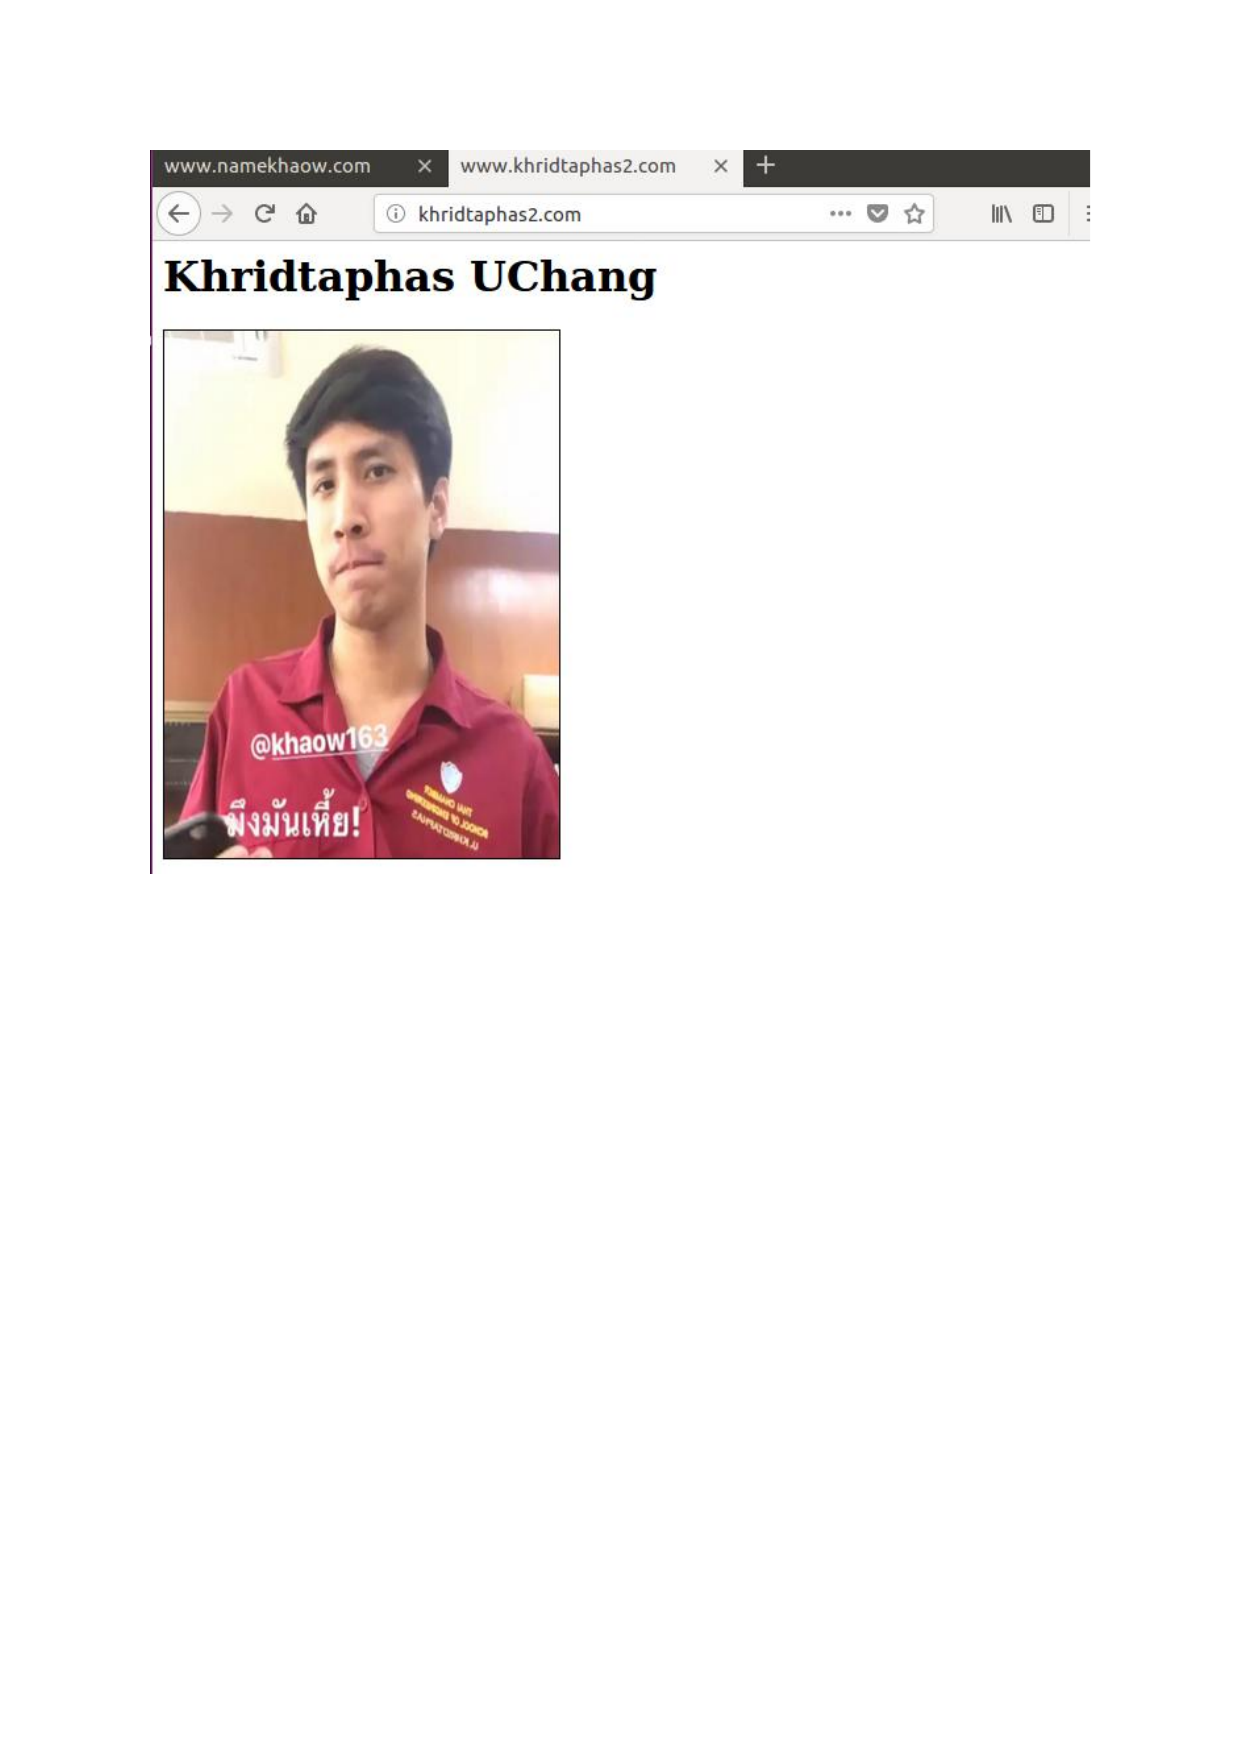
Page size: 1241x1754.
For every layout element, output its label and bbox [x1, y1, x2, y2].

picture [150, 150, 1091, 874]
